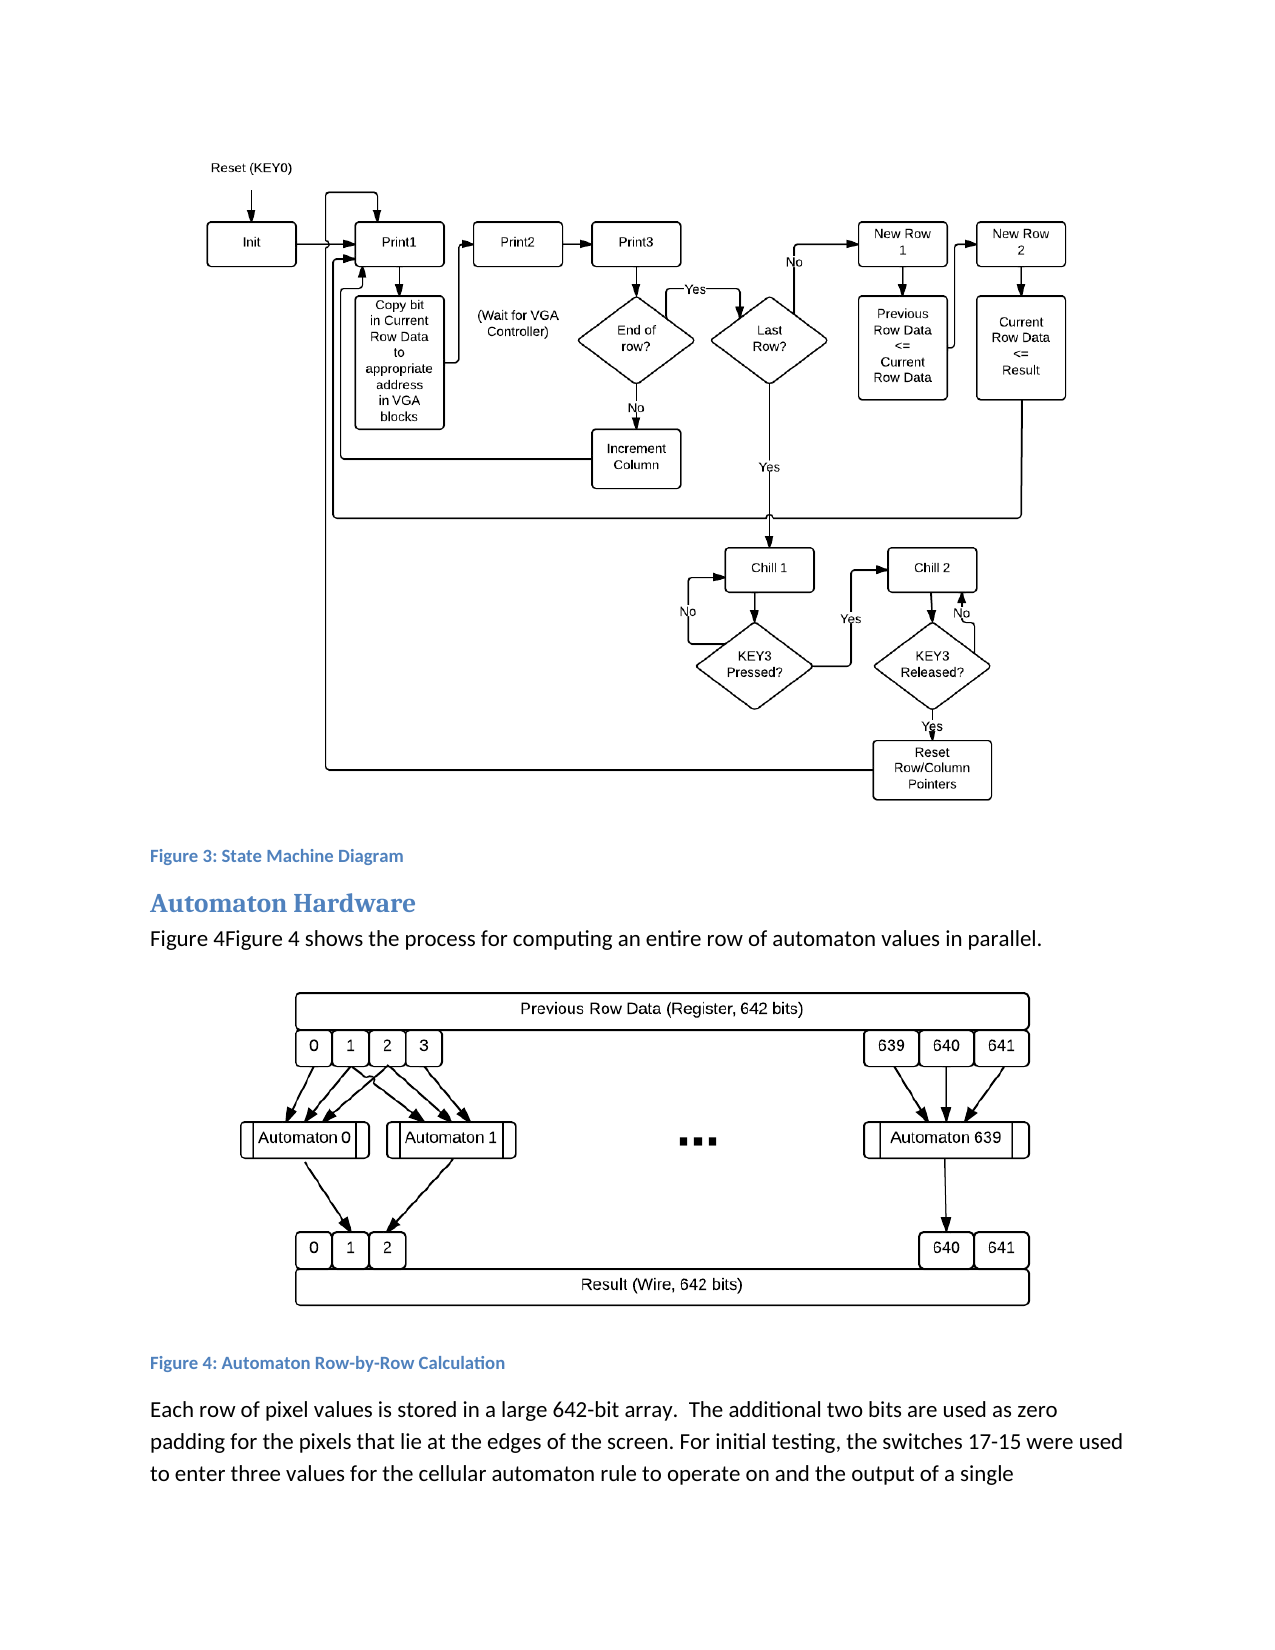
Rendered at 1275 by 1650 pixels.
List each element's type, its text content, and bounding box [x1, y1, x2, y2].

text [150, 1395, 1125, 1488]
text Figure 4Figure 4 shows the process for computing an entire row of automaton values in parallel. [150, 924, 1125, 952]
subtitle Automaton Hardware [150, 888, 1125, 919]
text Figure 3: State Machine Diagram [150, 844, 1125, 867]
picture [192, 150, 1083, 820]
picture [220, 977, 1055, 1327]
text Figure 4: Automaton Row-by-Row Calculation [150, 1351, 1125, 1374]
